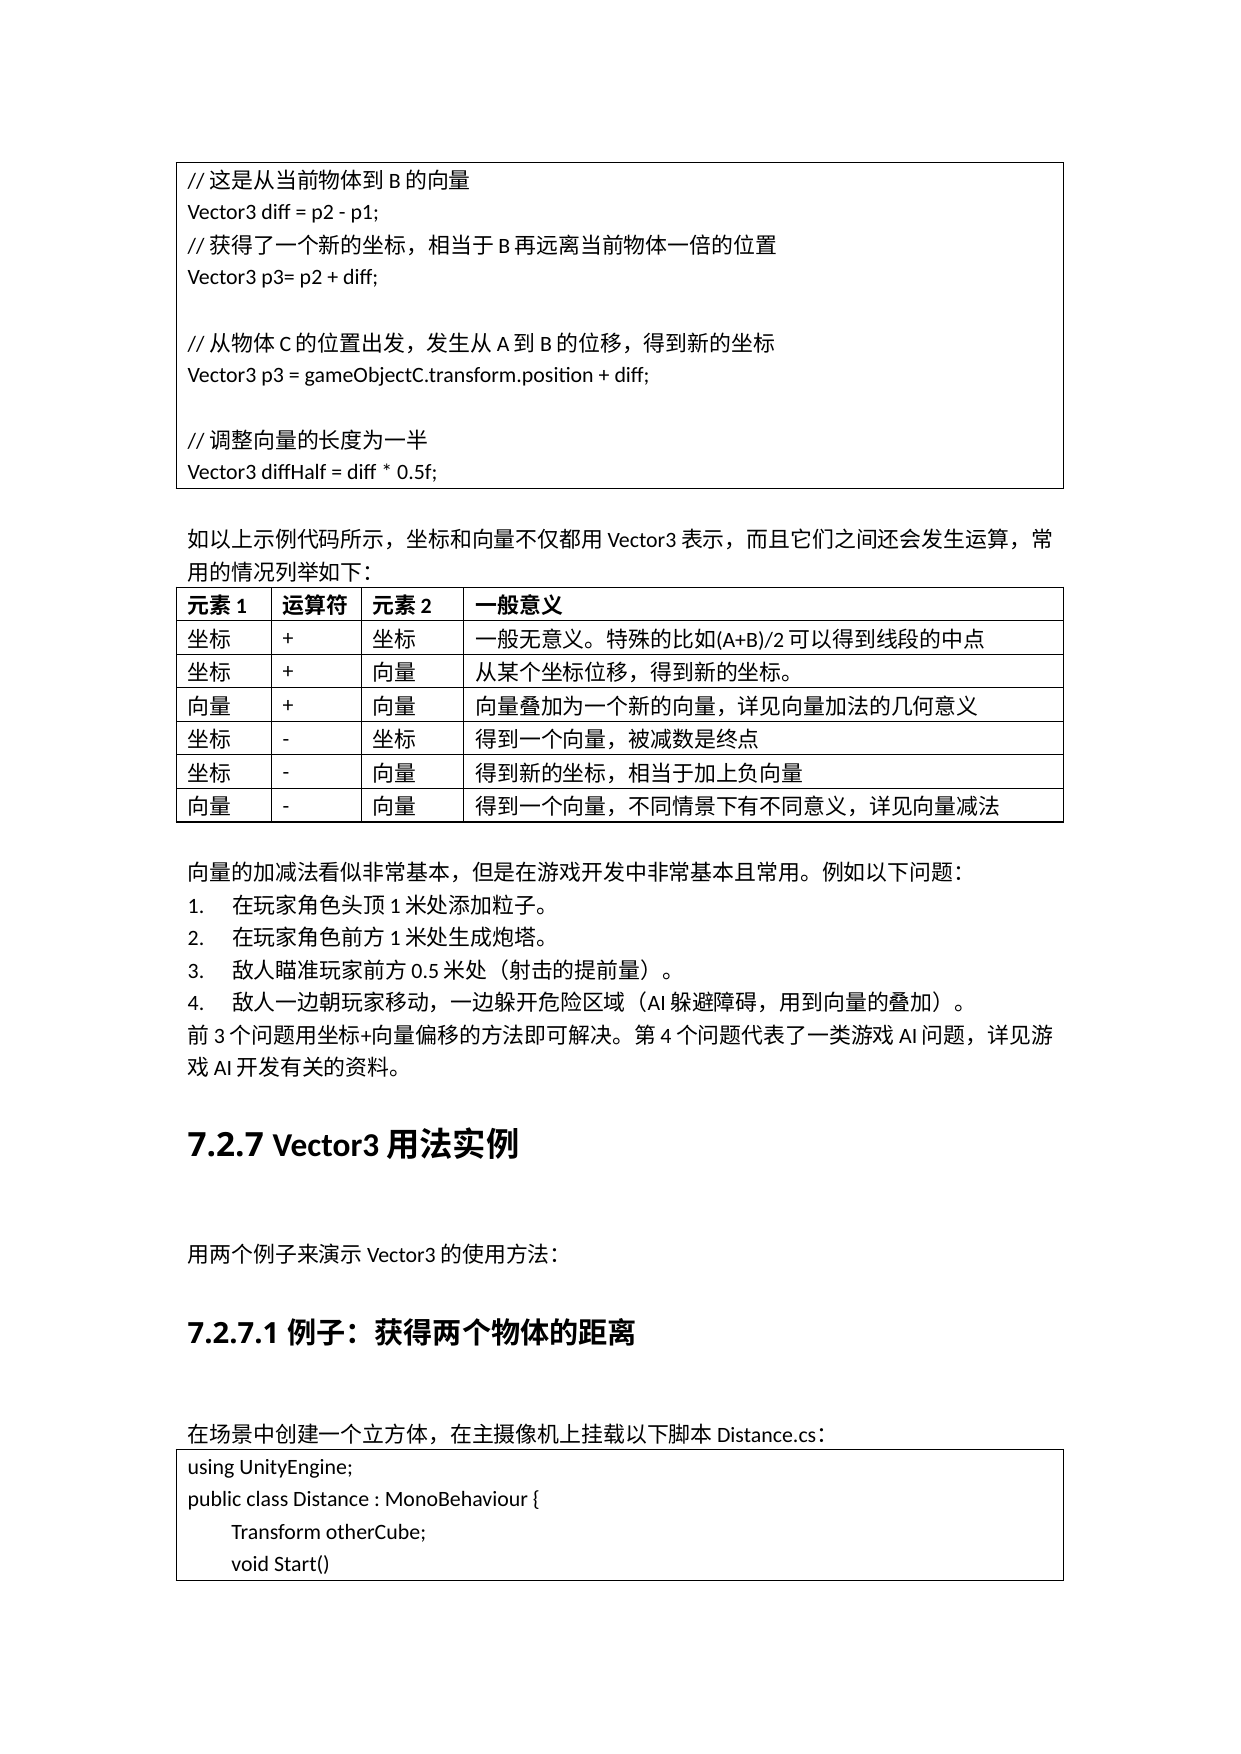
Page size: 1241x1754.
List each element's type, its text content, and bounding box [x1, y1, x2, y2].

list 前3个问题用坐标+向量偏移的方法即可解决。第4个问题代表了一类游戏AI问题，详见游戏AI开发有关的资料。 [187, 1017, 1053, 1082]
table_cell - [272, 722, 361, 754]
table_cell + [272, 655, 361, 687]
table_header 一般意义 [464, 588, 1063, 620]
table_header 运算符 [272, 588, 361, 620]
table_cell 坐标 [177, 621, 271, 654]
table_cell 得到一个向量，被减数是终点 [464, 722, 1063, 754]
table_cell + [272, 688, 361, 721]
table_cell 得到新的坐标，相当于加上负向量 [464, 755, 1063, 788]
table_cell 一般无意义。特殊的比如(A+B)/2可以得到线段的中点 [464, 621, 1063, 654]
table_cell + [272, 621, 361, 654]
subtitle 例子：获得两个物体的距离 [187, 1298, 1053, 1363]
table_cell 向量 [362, 655, 463, 687]
list 敌人一边朝玩家移动，一边躲开危险区域（AI躲避障碍，用到向量的叠加）。 [187, 985, 1053, 1017]
text 用两个例子来演示Vector3的使用方法： [187, 1236, 1053, 1269]
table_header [177, 1450, 1063, 1580]
text 在场景中创建一个立方体，在主摄像机上挂载以下脚本Distance.cs： [187, 1416, 1053, 1449]
table_cell 得到一个向量，不同情景下有不同意义，详见向量减法 [464, 789, 1063, 821]
table_cell - [272, 789, 361, 821]
list 在玩家角色头顶1米处添加粒子。 [187, 887, 1053, 920]
table_cell 向量 [362, 789, 463, 821]
table_cell 坐标 [177, 755, 271, 788]
table_cell 坐标 [362, 621, 463, 654]
table_cell 从某个坐标位移，得到新的坐标。 [464, 655, 1063, 687]
table_cell - [272, 755, 361, 788]
table_cell 向量 [362, 688, 463, 721]
table_header 元素2 [362, 588, 463, 620]
table_header 元素1 [177, 588, 271, 620]
table_cell 向量 [177, 789, 271, 821]
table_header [177, 163, 1063, 488]
text 如以上示例代码所示，坐标和向量不仅都用Vector3表示，而且它们之间还会发生运算，常用的情况列举如下： [187, 522, 1053, 587]
subtitle Vector3用法实例 [187, 1109, 1053, 1174]
text 向量的加减法看似非常基本，但是在游戏开发中非常基本且常用。例如以下问题： [187, 855, 1053, 887]
table_cell 向量 [177, 688, 271, 721]
table_cell 坐标 [362, 722, 463, 754]
list 敌人瞄准玩家前方0.5米处（射击的提前量）。 [187, 952, 1053, 985]
table_cell 向量 [362, 755, 463, 788]
table_cell 向量叠加为一个新的向量，详见向量加法的几何意义 [464, 688, 1063, 721]
list 在玩家角色前方1米处生成炮塔。 [187, 920, 1053, 952]
table_cell 坐标 [177, 655, 271, 687]
table_cell 坐标 [177, 722, 271, 754]
